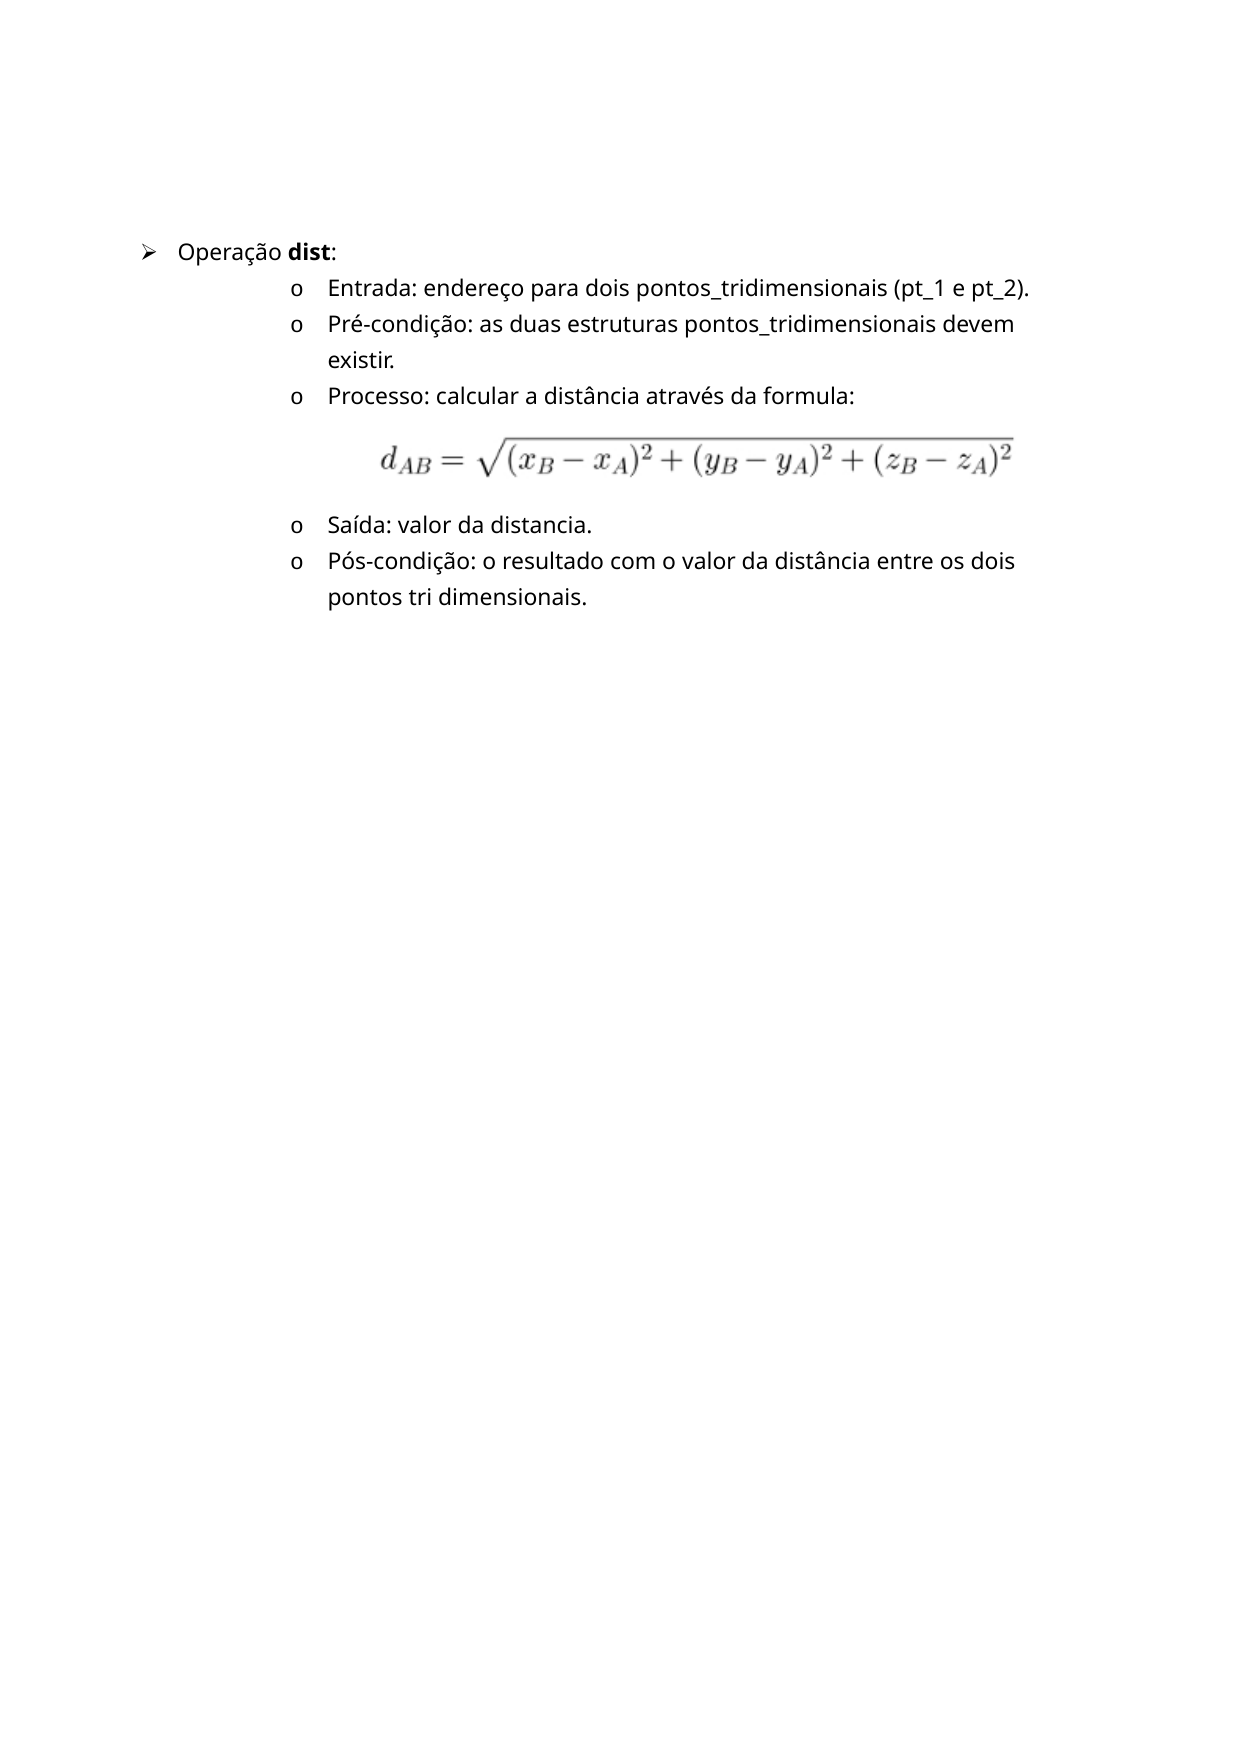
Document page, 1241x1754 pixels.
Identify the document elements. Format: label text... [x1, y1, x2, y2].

list Operação dist: [140, 236, 1063, 267]
list Entrada: endereço para dois pontos_tridimensionais (pt_1 e pt_2). [290, 272, 1063, 303]
list Pré-condição: as duas estruturas pontos_tridimensionais devem existir. [290, 308, 1063, 375]
picture [327, 416, 1059, 504]
list Pós-condição: o resultado com o valor da distância entre os dois pontos tri dimensionais. [290, 545, 1063, 612]
list Saída: valor da distancia. [290, 509, 1063, 541]
